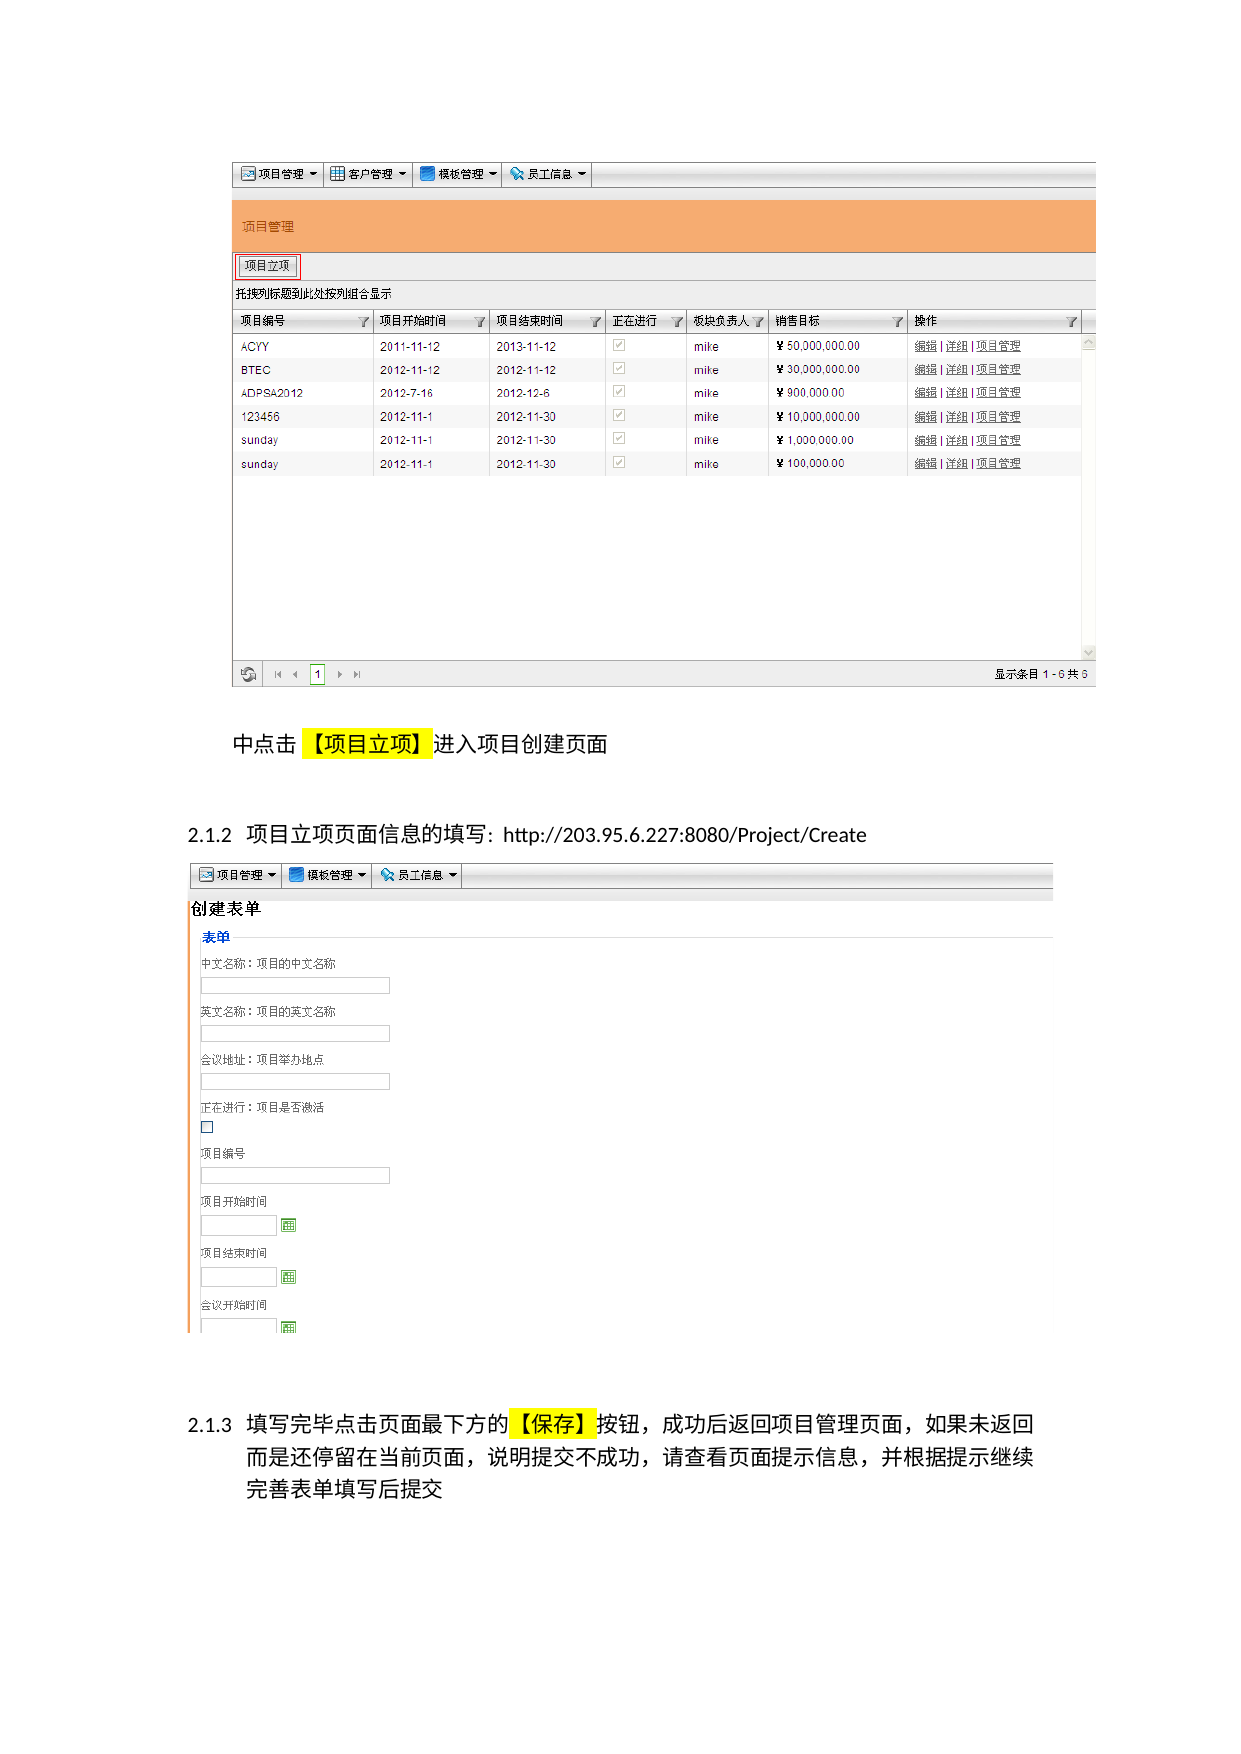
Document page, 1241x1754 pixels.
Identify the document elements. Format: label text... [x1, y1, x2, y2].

picture [187, 862, 1054, 1333]
text 中点击 【项目立项】进入项目创建页面 [232, 727, 1053, 759]
list 填写完毕点击页面最下方的【保存】按钮，成功后返回项目管理页面，如果未返回而是还停留在当前页面，说明提交不成功，请查看页面提示信息，并根据提示继续完善表单填写后提交 [187, 1407, 1053, 1504]
list 项目立项页面信息的填写: http://203.95.6.227:8080/Project/Create [187, 817, 1053, 849]
picture [231, 162, 1096, 687]
